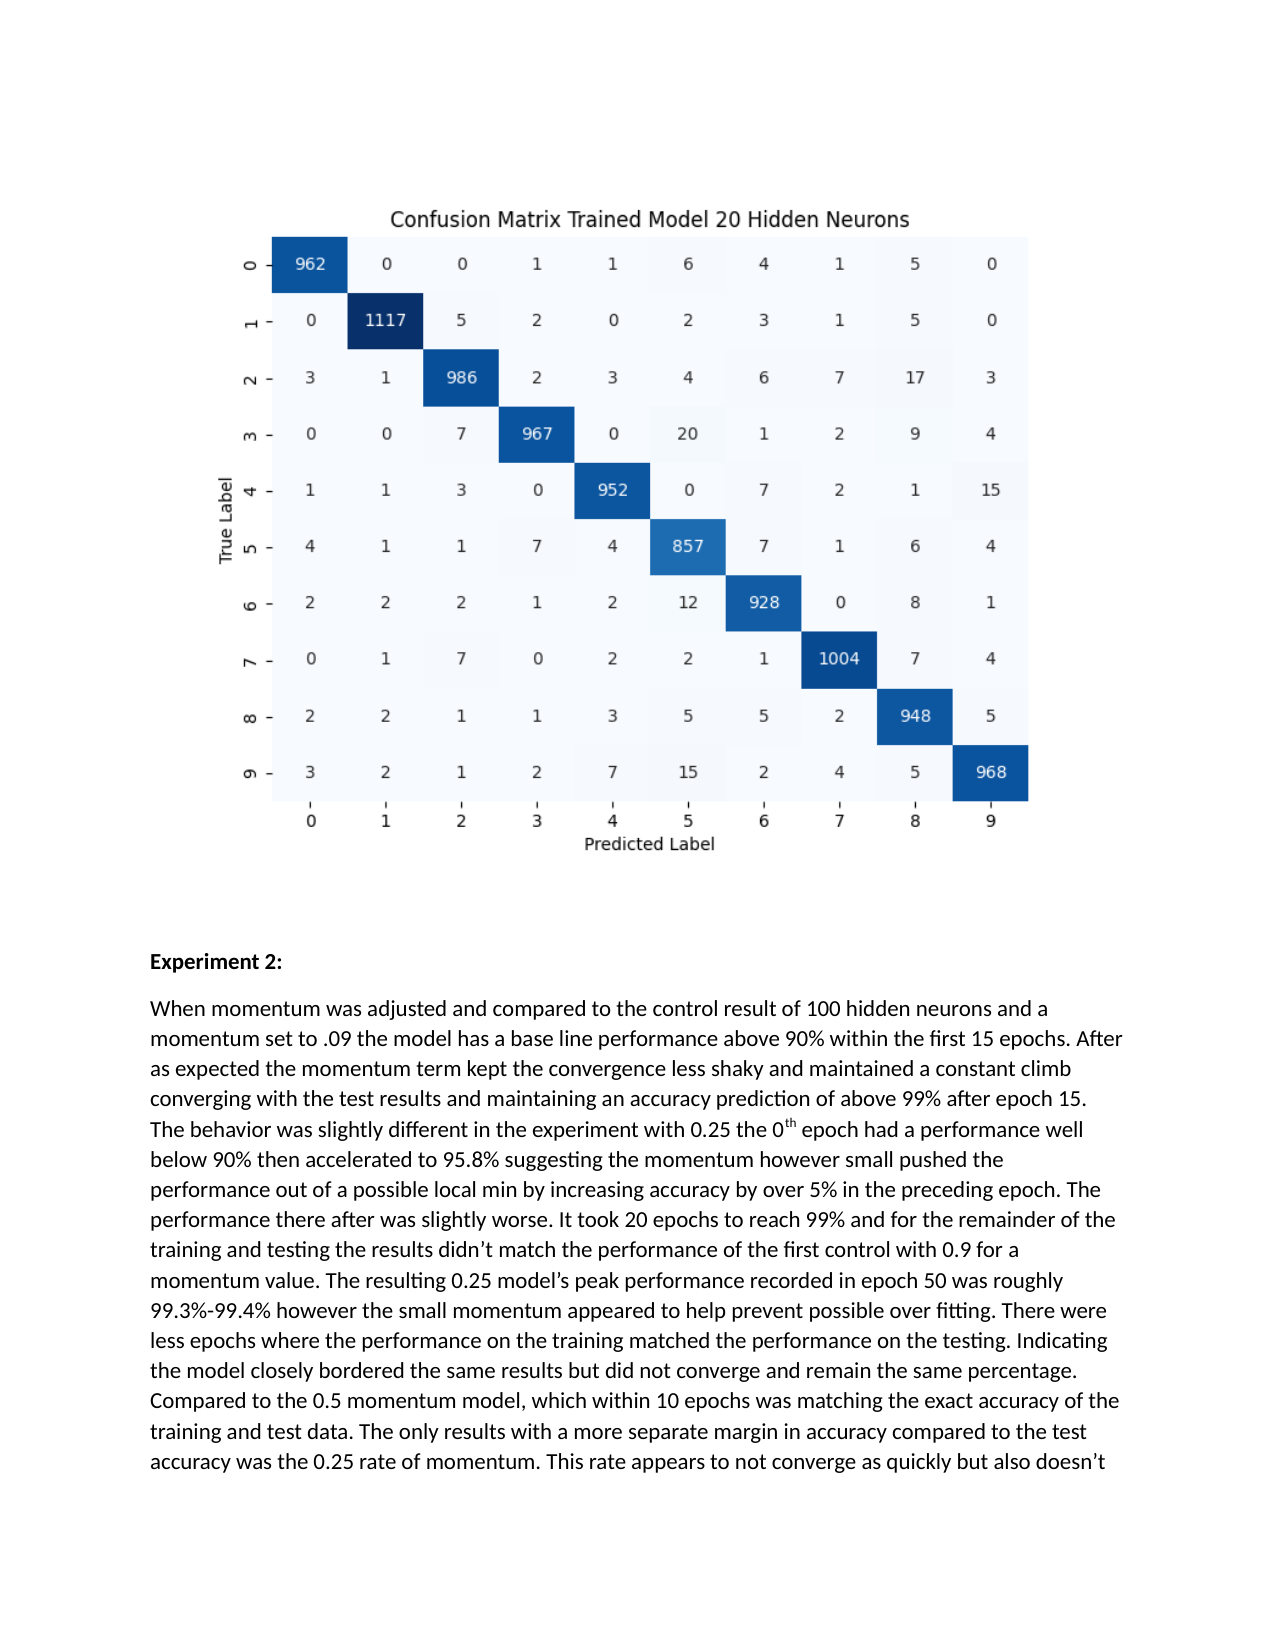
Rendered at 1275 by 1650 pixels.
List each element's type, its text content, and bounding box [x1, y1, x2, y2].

text Experiment 2: [150, 947, 1125, 975]
picture [150, 150, 1125, 882]
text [150, 994, 1125, 1475]
